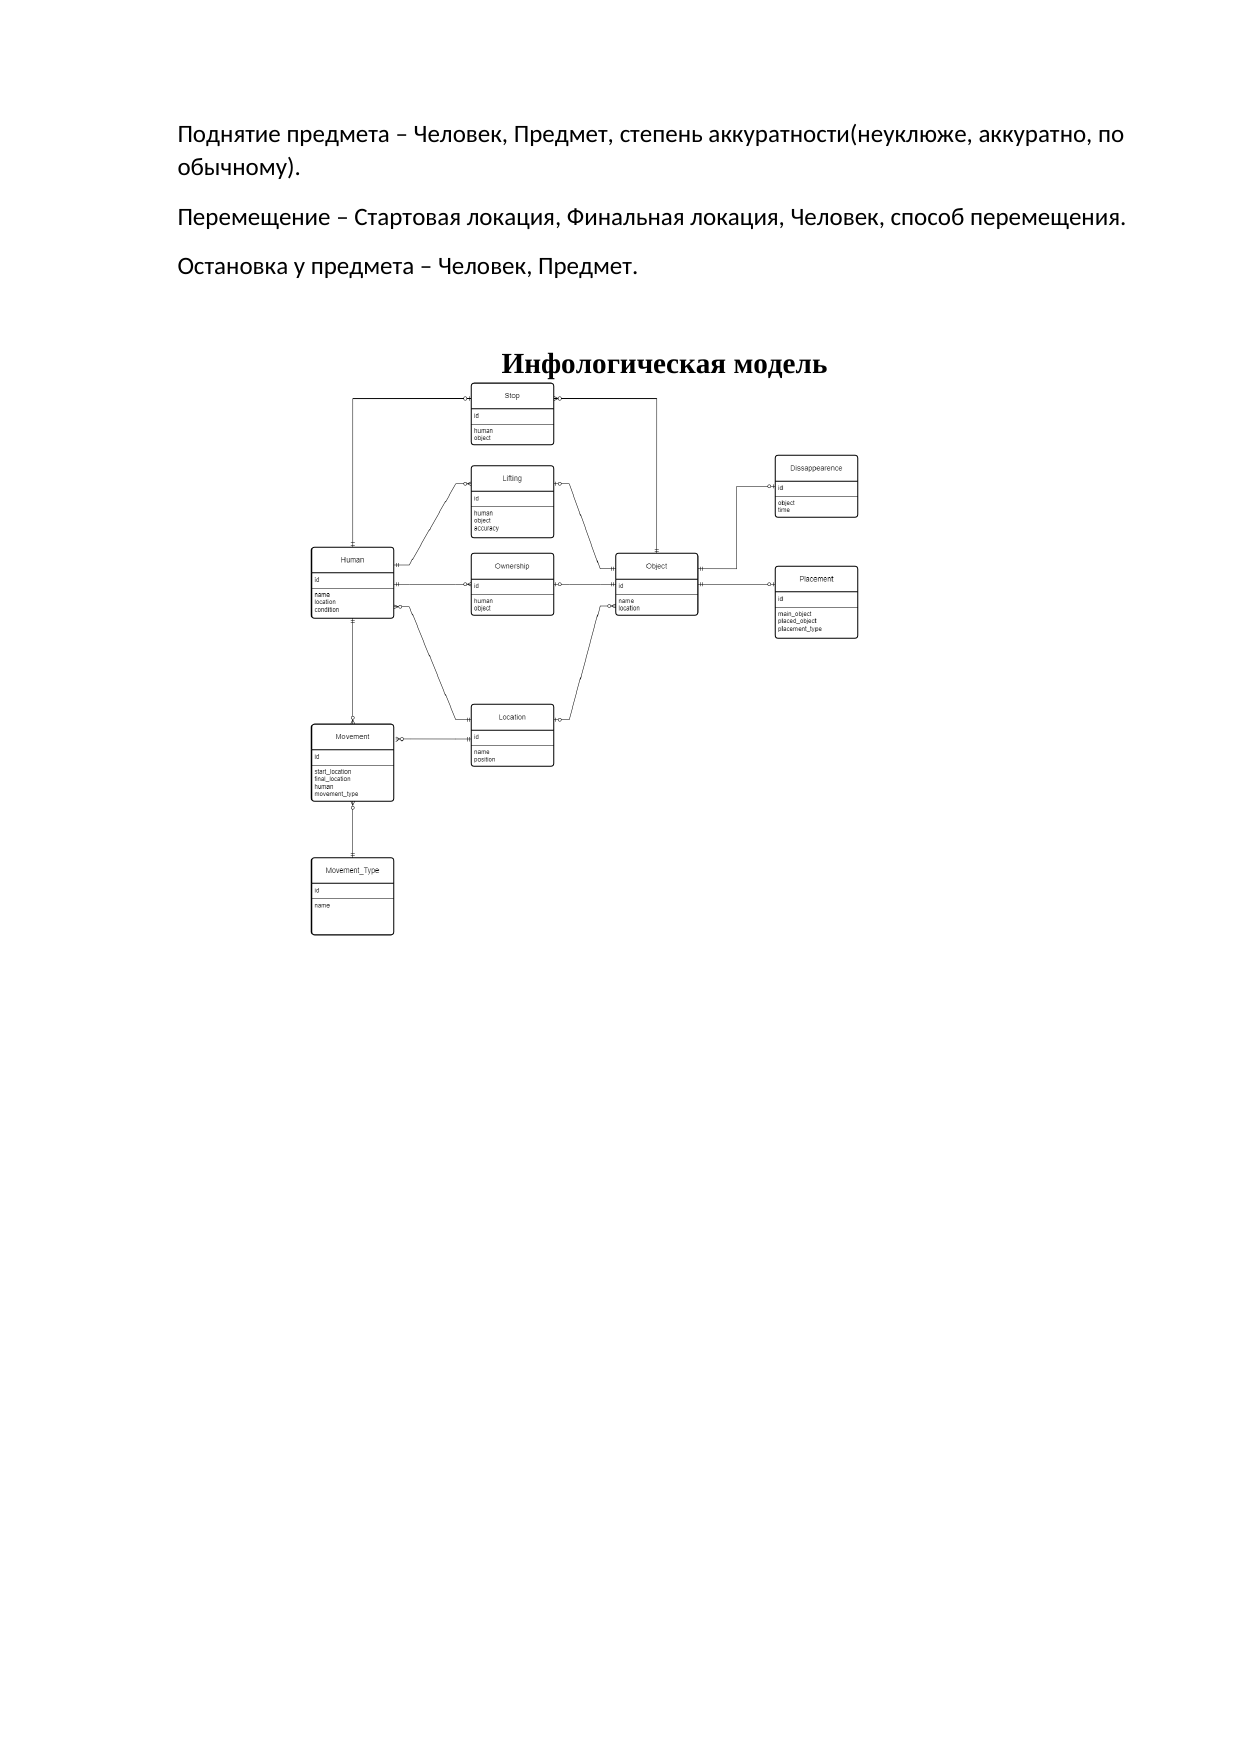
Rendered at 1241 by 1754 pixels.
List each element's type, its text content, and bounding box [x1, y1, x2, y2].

text Поднятие предмета – Человек, Предмет, степень аккуратности(неуклюже, аккуратно, по обычному). [177, 118, 1152, 182]
picture [177, 382, 1152, 968]
subtitle Инфологическая модель [177, 347, 1152, 380]
text Остановка у предмета – Человек, Предмет. [177, 250, 1152, 281]
text Перемещение – Стартовая локация, Финальная локация, Человек, способ перемещения. [177, 201, 1152, 231]
